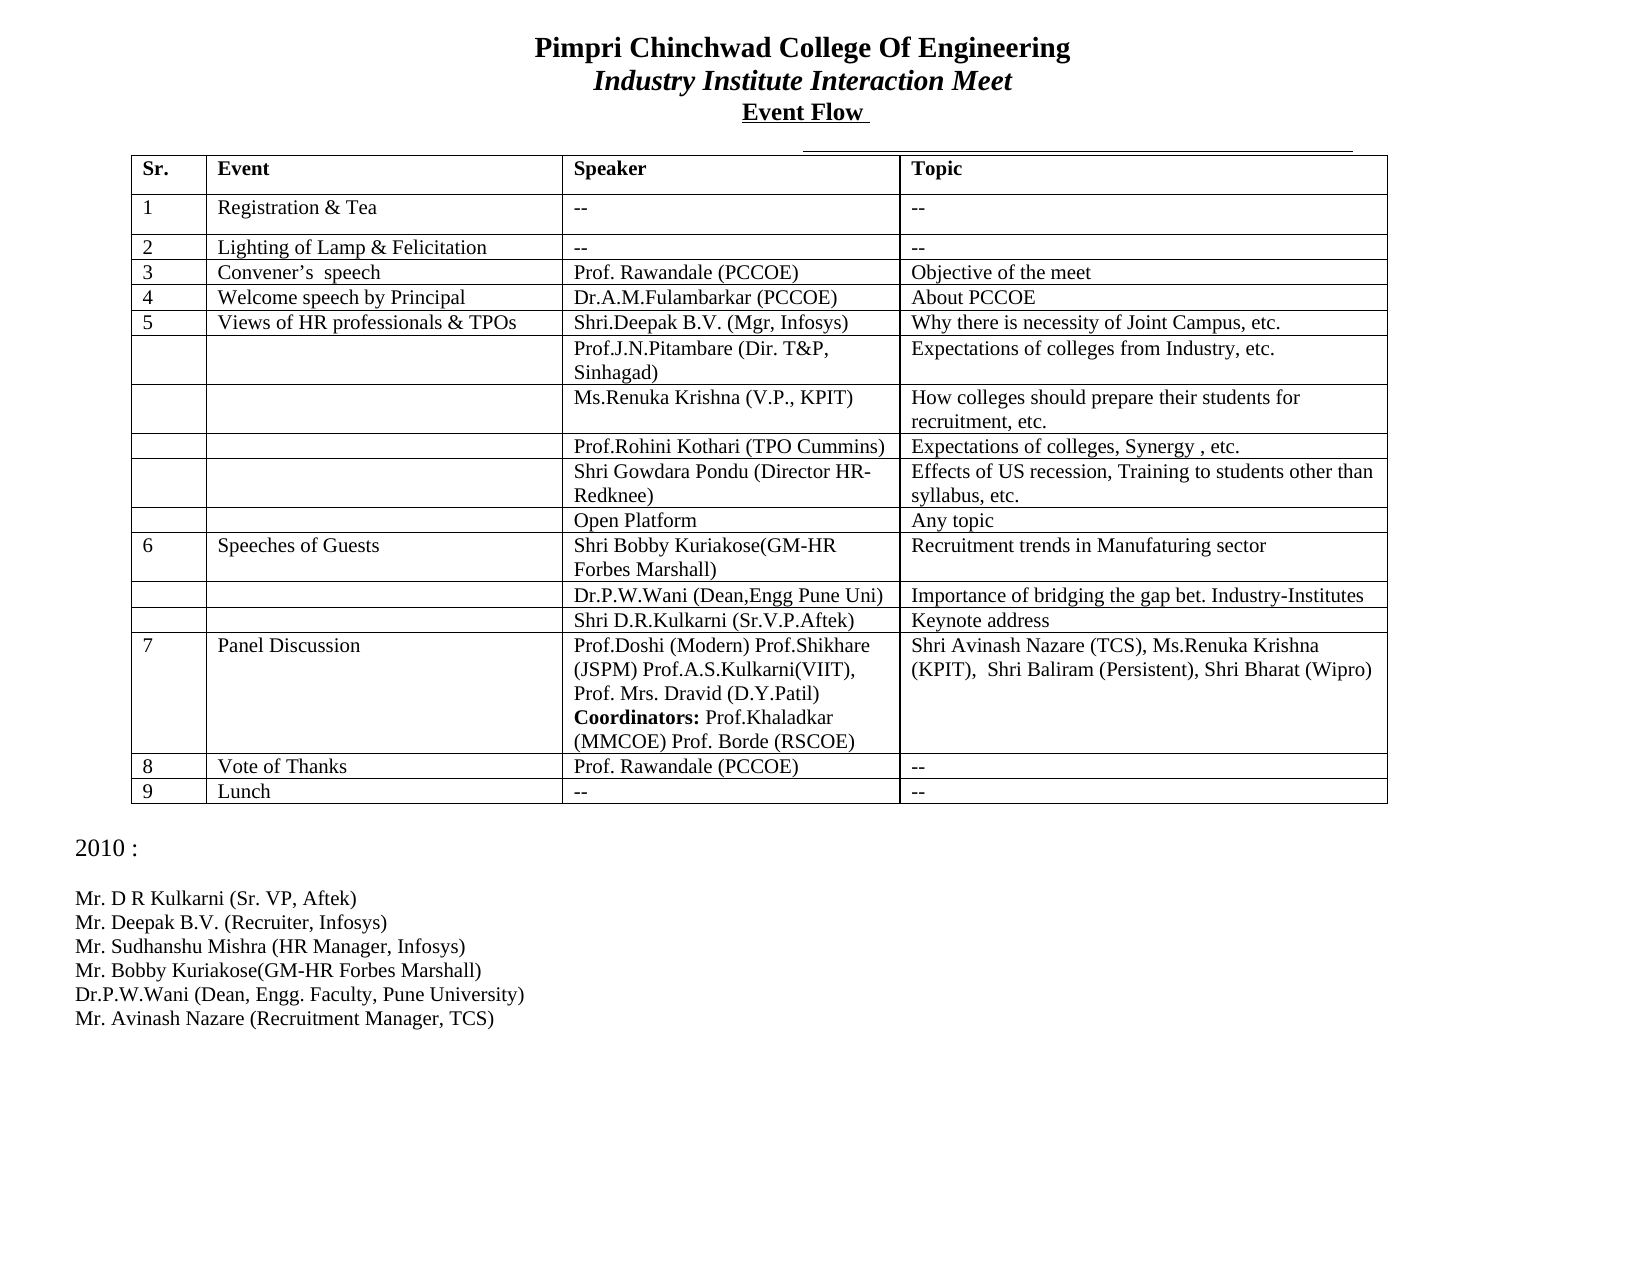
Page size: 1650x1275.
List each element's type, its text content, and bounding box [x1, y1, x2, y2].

table_cell [132, 336, 206, 384]
table_cell Dr.P.W.Wani (Dean,Engg Pune Uni) [563, 582, 899, 607]
table_cell -- [901, 754, 1387, 778]
table_cell [207, 508, 562, 532]
text Event Flow [75, 97, 1530, 126]
table_cell Panel Discussion [207, 633, 562, 753]
table_cell 8 [132, 754, 206, 778]
table_cell How colleges should prepare their students for recruitment, etc. [901, 385, 1387, 433]
table_cell Expectations of colleges, Synergy , etc. [901, 434, 1387, 458]
table_cell Objective of the meet [901, 260, 1387, 284]
table_header Speaker [563, 156, 899, 194]
table_cell Importance of bridging the gap bet. Industry-Institutes [901, 582, 1387, 607]
table_cell Speeches of Guests [207, 533, 562, 581]
table_cell 6 [132, 533, 206, 581]
table_cell Ms.Renuka Krishna (V.P., KPIT) [563, 385, 899, 433]
table_cell [132, 459, 206, 507]
table_cell Lighting of Lamp & Felicitation [207, 235, 562, 259]
text Dr.P.W.Wani (Dean, Engg. Faculty, Pune University) [75, 982, 1530, 1006]
table_cell -- [563, 235, 899, 259]
table_cell 1 [132, 195, 206, 234]
text Of Engineering [75, 30, 1530, 63]
table_header Topic [901, 156, 1387, 194]
table_cell Registration & Tea [207, 195, 562, 234]
table_cell [132, 508, 206, 532]
table_cell Open Platform [563, 508, 899, 532]
table_cell [207, 608, 562, 632]
table_cell Shri D.R.Kulkarni (Sr.V.P.Aftek) [563, 608, 899, 632]
table_cell Expectations of colleges from Industry, etc. [901, 336, 1387, 384]
table_cell Dr.A.M.Fulambarkar (PCCOE) [563, 285, 899, 309]
table_cell -- [901, 235, 1387, 259]
table_cell Convener’s speech [207, 260, 562, 284]
table_cell [132, 434, 206, 458]
table_cell [132, 608, 206, 632]
table_cell -- [901, 195, 1387, 234]
table_cell Views of HR professionals & TPOs [207, 311, 562, 334]
table_cell Any topic [901, 508, 1387, 532]
table_cell Recruitment trends in Manufaturing sector [901, 533, 1387, 581]
table_cell 2 [132, 235, 206, 259]
table_header Event [207, 156, 562, 194]
table_cell 5 [132, 311, 206, 334]
table_cell Shri.Deepak B.V. (Mgr, Infosys) [563, 311, 899, 334]
table_cell [132, 385, 206, 433]
table_cell [207, 434, 562, 458]
table_cell Lunch [207, 779, 562, 803]
text Industry Institute Interaction Meet [75, 63, 1530, 97]
table_cell Prof.J.N.Pitambare (Dir. T&P, Sinhagad) [563, 336, 899, 384]
text Mr. Sudhanshu Mishra (HR Manager, Infosys) [75, 934, 1530, 958]
text Mr. D R Kulkarni (Sr. VP, Aftek) [75, 886, 1530, 910]
table_cell Prof. Rawandale (PCCOE) [563, 754, 899, 778]
text Mr. Bobby Kuriakose(GM-HR Forbes Marshall) [75, 958, 1530, 982]
table_cell 4 [132, 285, 206, 309]
table_cell Vote of Thanks [207, 754, 562, 778]
table_cell [207, 459, 562, 507]
table_header Sr. [132, 156, 206, 194]
table_cell Prof.Rohini Kothari (TPO Cummins) [563, 434, 899, 458]
table_cell -- [563, 779, 899, 803]
text Mr. Deepak B.V. (Recruiter, Infosys) [75, 910, 1530, 934]
table_cell -- [563, 195, 899, 234]
table_cell Keynote address [901, 608, 1387, 632]
table_cell [207, 582, 562, 607]
table_cell Welcome speech by Principal [207, 285, 562, 309]
table_cell -- [901, 779, 1387, 803]
table_cell Prof. Rawandale (PCCOE) [563, 260, 899, 284]
table_cell 7 [132, 633, 206, 753]
table_cell 3 [132, 260, 206, 284]
table_cell 9 [132, 779, 206, 803]
table_cell Why there is necessity of Joint Campus, etc. [901, 311, 1387, 334]
table_cell Effects of recession, Training to students other than syllabus, etc. [901, 459, 1387, 507]
table_cell Shri Bobby Kuriakose(GM-HR Forbes ) [563, 533, 899, 581]
table_cell Shri Gowdara Pondu (Director HR- Redknee) [563, 459, 899, 507]
table_cell About PCCOE [901, 285, 1387, 309]
table_cell Prof.Doshi (Modern) Prof.Shikhare (JSPM) Prof.A.S.Kulkarni(VIIT), Prof. Mrs. Dravid (D.Y.Patil) Coordinators: Prof.Khaladkar (MMCOE) Prof. Borde (RSCOE) [563, 633, 899, 753]
text Mr. Avinash Nazare (Recruitment Manager, TCS) [75, 1006, 1530, 1030]
text 2010 : [75, 833, 1530, 862]
table_cell [132, 582, 206, 607]
table_cell Shri Avinash Nazare (TCS), Ms.Renuka Krishna (KPIT), Shri Baliram (Persistent), Shri Bharat (Wipro) [901, 633, 1387, 753]
table_cell [207, 336, 562, 384]
table_cell [207, 385, 562, 433]
